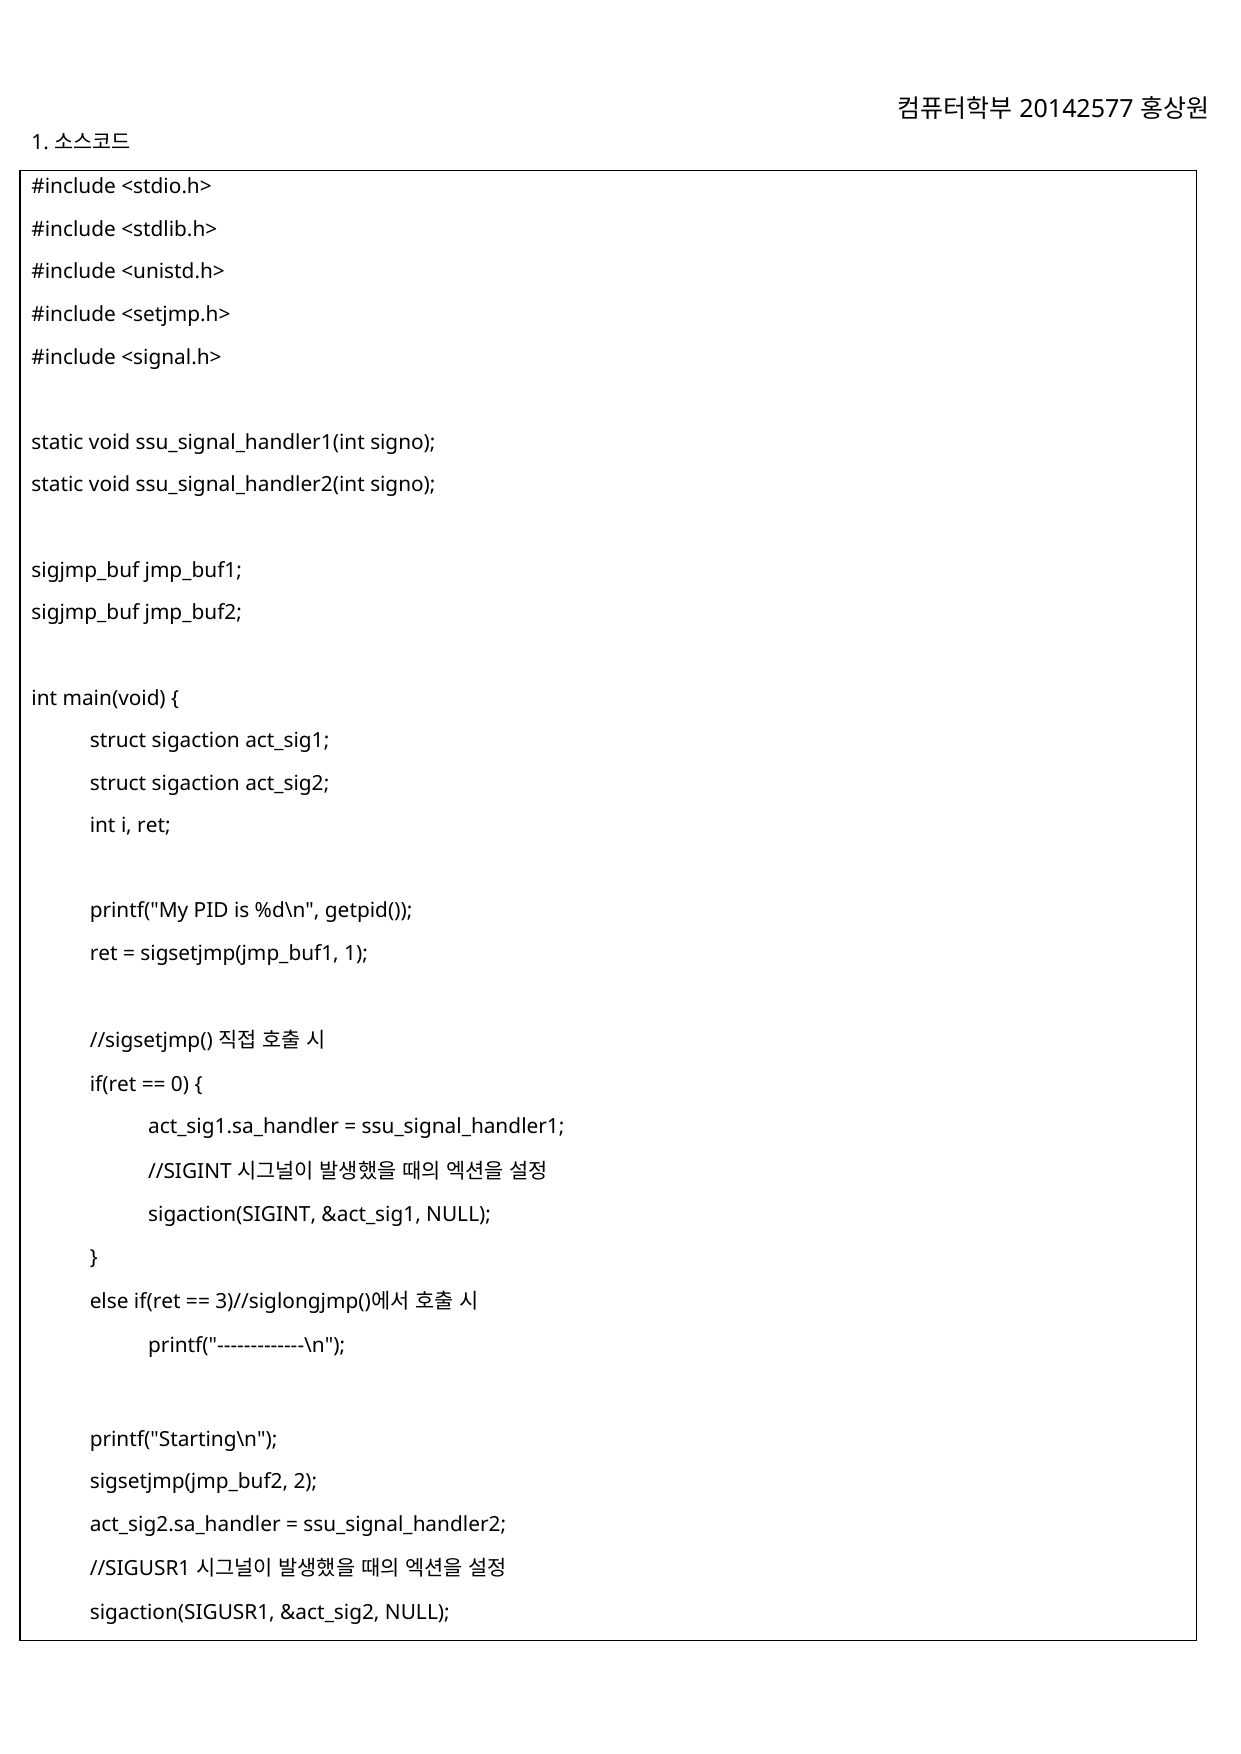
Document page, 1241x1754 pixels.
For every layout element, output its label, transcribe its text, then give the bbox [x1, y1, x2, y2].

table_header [21, 171, 1196, 1640]
text 1. 소스코드 [31, 125, 1209, 155]
